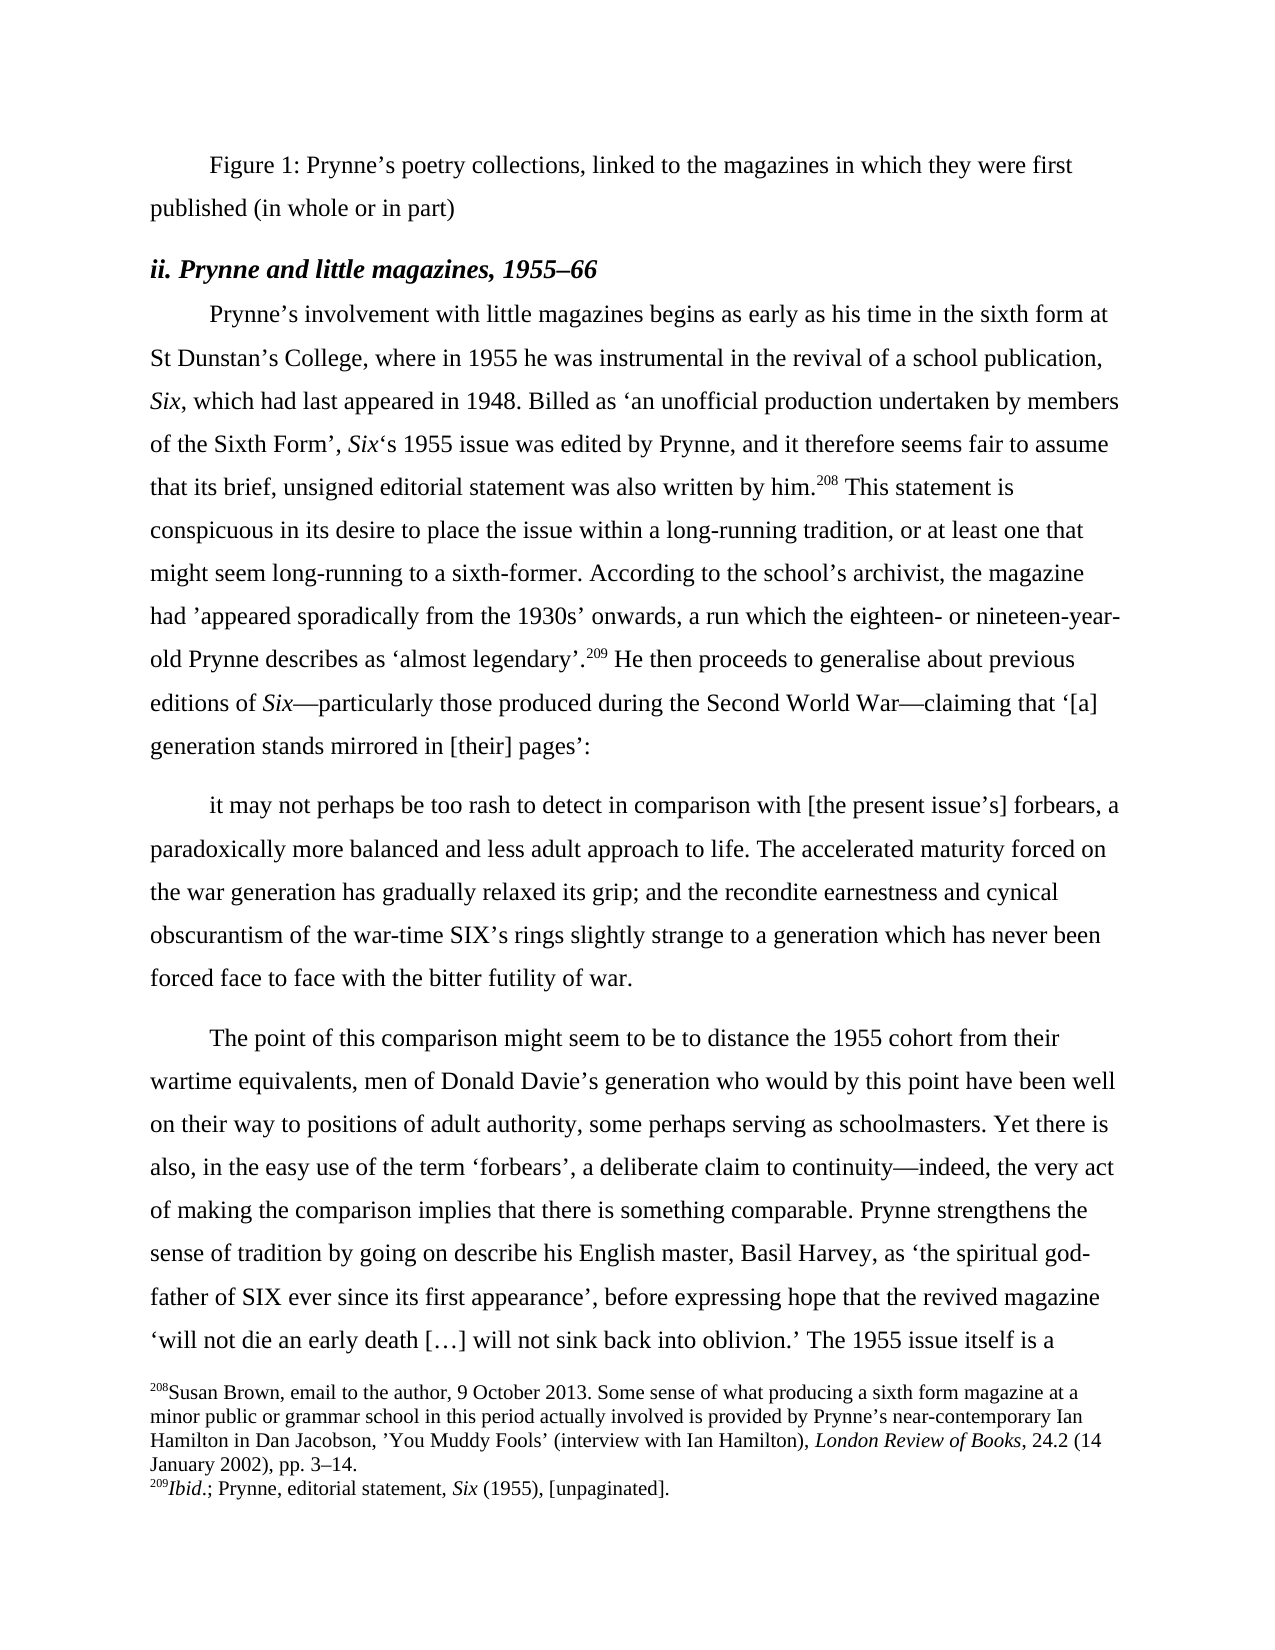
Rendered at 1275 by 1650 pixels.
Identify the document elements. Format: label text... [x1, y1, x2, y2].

text Prynne’s involvement with little magazines begins as early as his time in the sixth form at St Dunstan’s College, where in 1955 he was instrumental in the revival of a school publication, Six, which had last appeared in 1948. Billed as ‘an unofficial production undertaken by members of the Sixth Form’, Six‘s 1955 issue was edited by Prynne, and it therefore seems fair to assume that its brief, unsigned editorial statement was also written by him. This statement is conspicuous in its desire to place the issue within a long-running tradition, or at least one that might seem long-running to a sixth-former. According to the school’s archivist, the magazine had ’appeared sporadically from the 1930s’ onwards, a run which the eighteen- or nineteen-year-old Prynne describes as ‘almost legendary’. He then proceeds to generalise about previous editions of Six—particularly those produced during the Second World War—claiming that ‘[a] generation stands mirrored in [their] pages’: [150, 299, 1125, 759]
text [150, 1023, 1125, 1353]
subtitle ii. Prynne and little magazines, 1955–66 [150, 253, 1125, 284]
